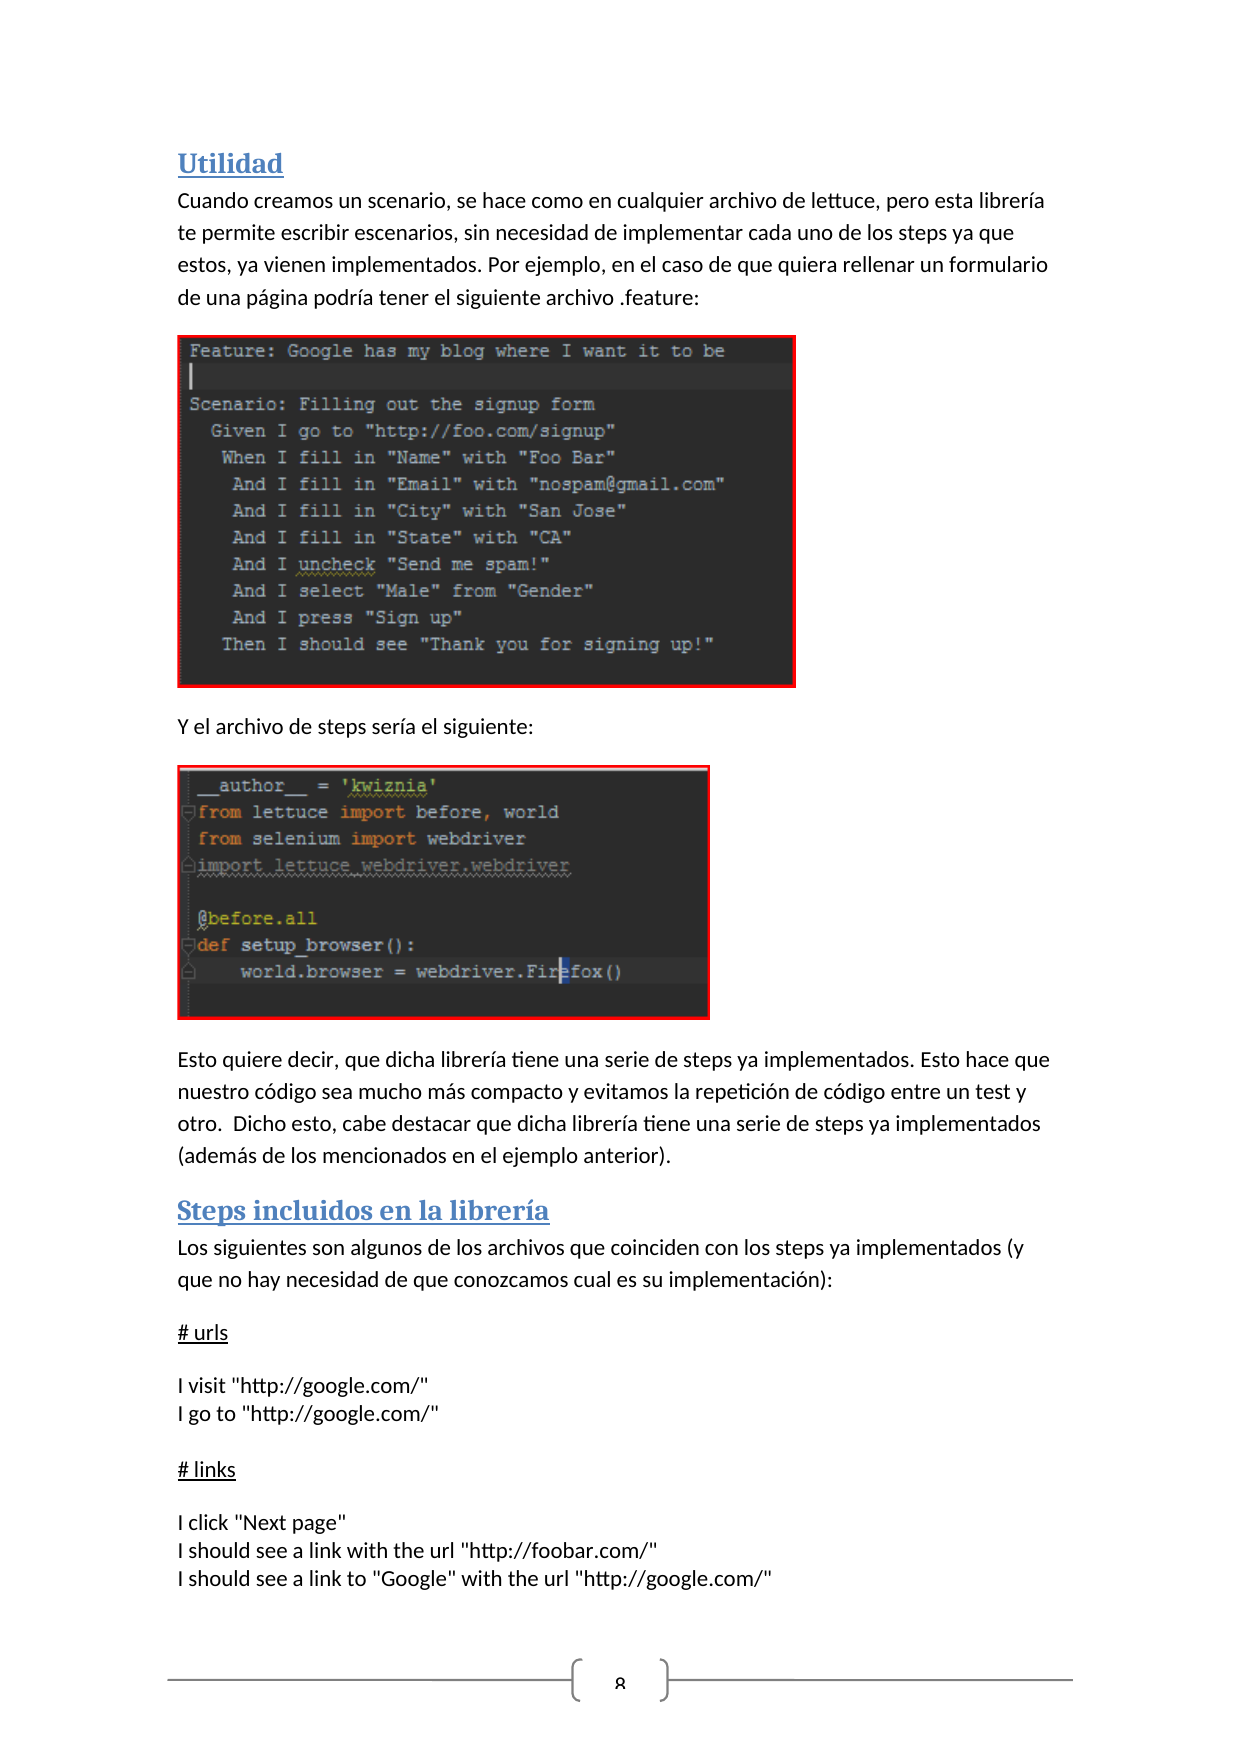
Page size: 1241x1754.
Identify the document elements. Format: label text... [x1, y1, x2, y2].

text I click "Next page" [177, 1508, 1063, 1536]
picture [177, 765, 710, 1020]
text Cuando creamos un scenario, se hace como en cualquier archivo de lettuce, pero esta librería te permite escribir escenarios, sin necesidad de implementar cada uno de los steps ya que estos, ya vienen implementados. Por ejemplo, en el caso de que quiera rellenar un formulario de una página podría tener el siguiente archivo .feature: [177, 186, 1063, 311]
subtitle # links [177, 1455, 1063, 1483]
text Esto quiere decir, que dicha librería tiene una serie de steps ya implementados. Esto hace que nuestro código sea mucho más compacto y evitamos la repetición de código entre un test y otro. Dicho esto, cabe destacar que dicha librería tiene una serie de steps ya implementados (además de los mencionados en el ejemplo anterior). [177, 1045, 1063, 1169]
subtitle Utilidad [177, 148, 1063, 181]
subtitle Steps incluidos en la librería [177, 1194, 1063, 1228]
text I should see a link to "Google" with the url "http://google.com/" [177, 1564, 1063, 1592]
text Y el archivo de steps sería el siguiente: [177, 712, 1063, 740]
subtitle # urls [177, 1318, 1063, 1346]
text I go to "http://google.com/" [177, 1399, 1063, 1427]
picture [177, 335, 796, 688]
text Los siguientes son algunos de los archivos que coinciden con los steps ya implementados (y que no hay necesidad de que conozcamos cual es su implementación): [177, 1233, 1063, 1293]
text I should see a link with the url "http://foobar.com/" [177, 1536, 1063, 1564]
text I visit "http://google.com/" [177, 1371, 1063, 1399]
